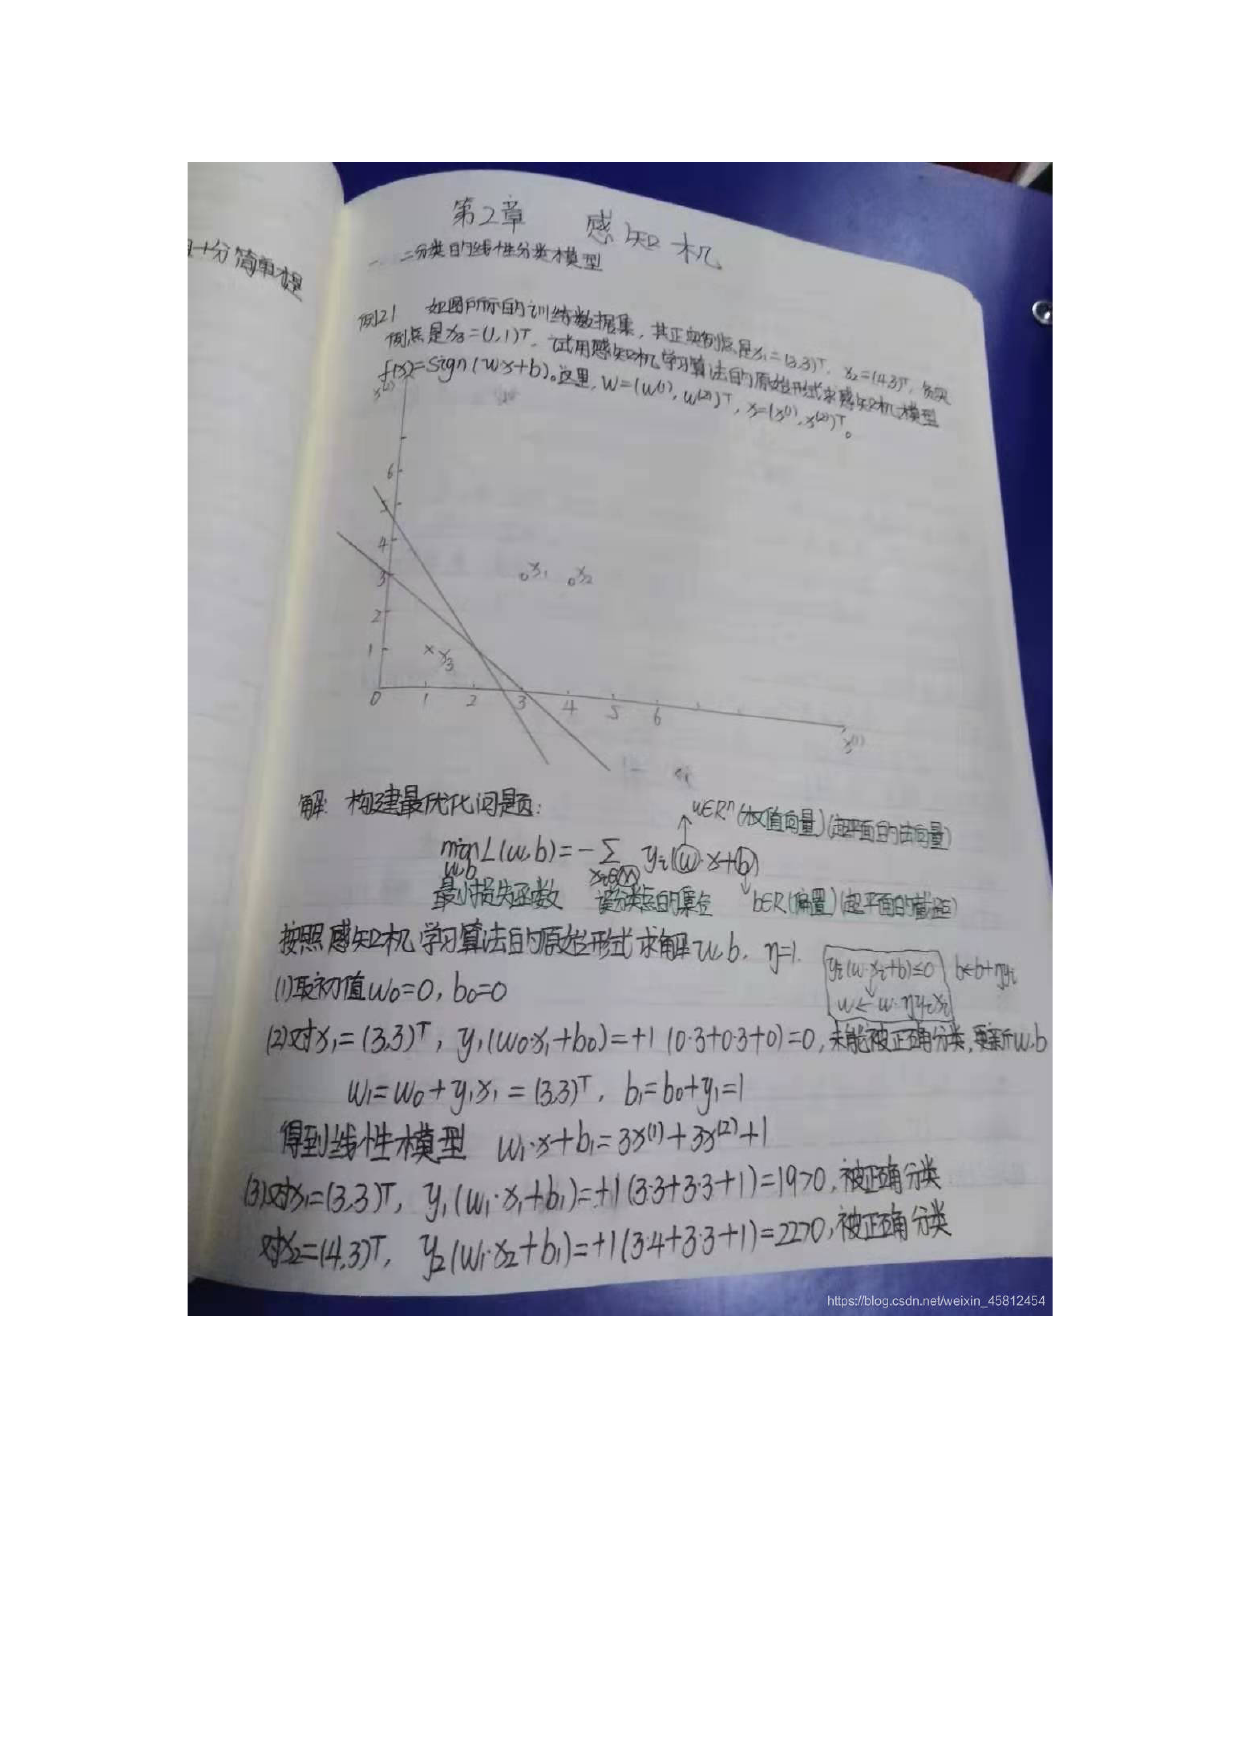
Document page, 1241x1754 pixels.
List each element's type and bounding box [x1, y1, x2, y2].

picture [187, 162, 1053, 1316]
